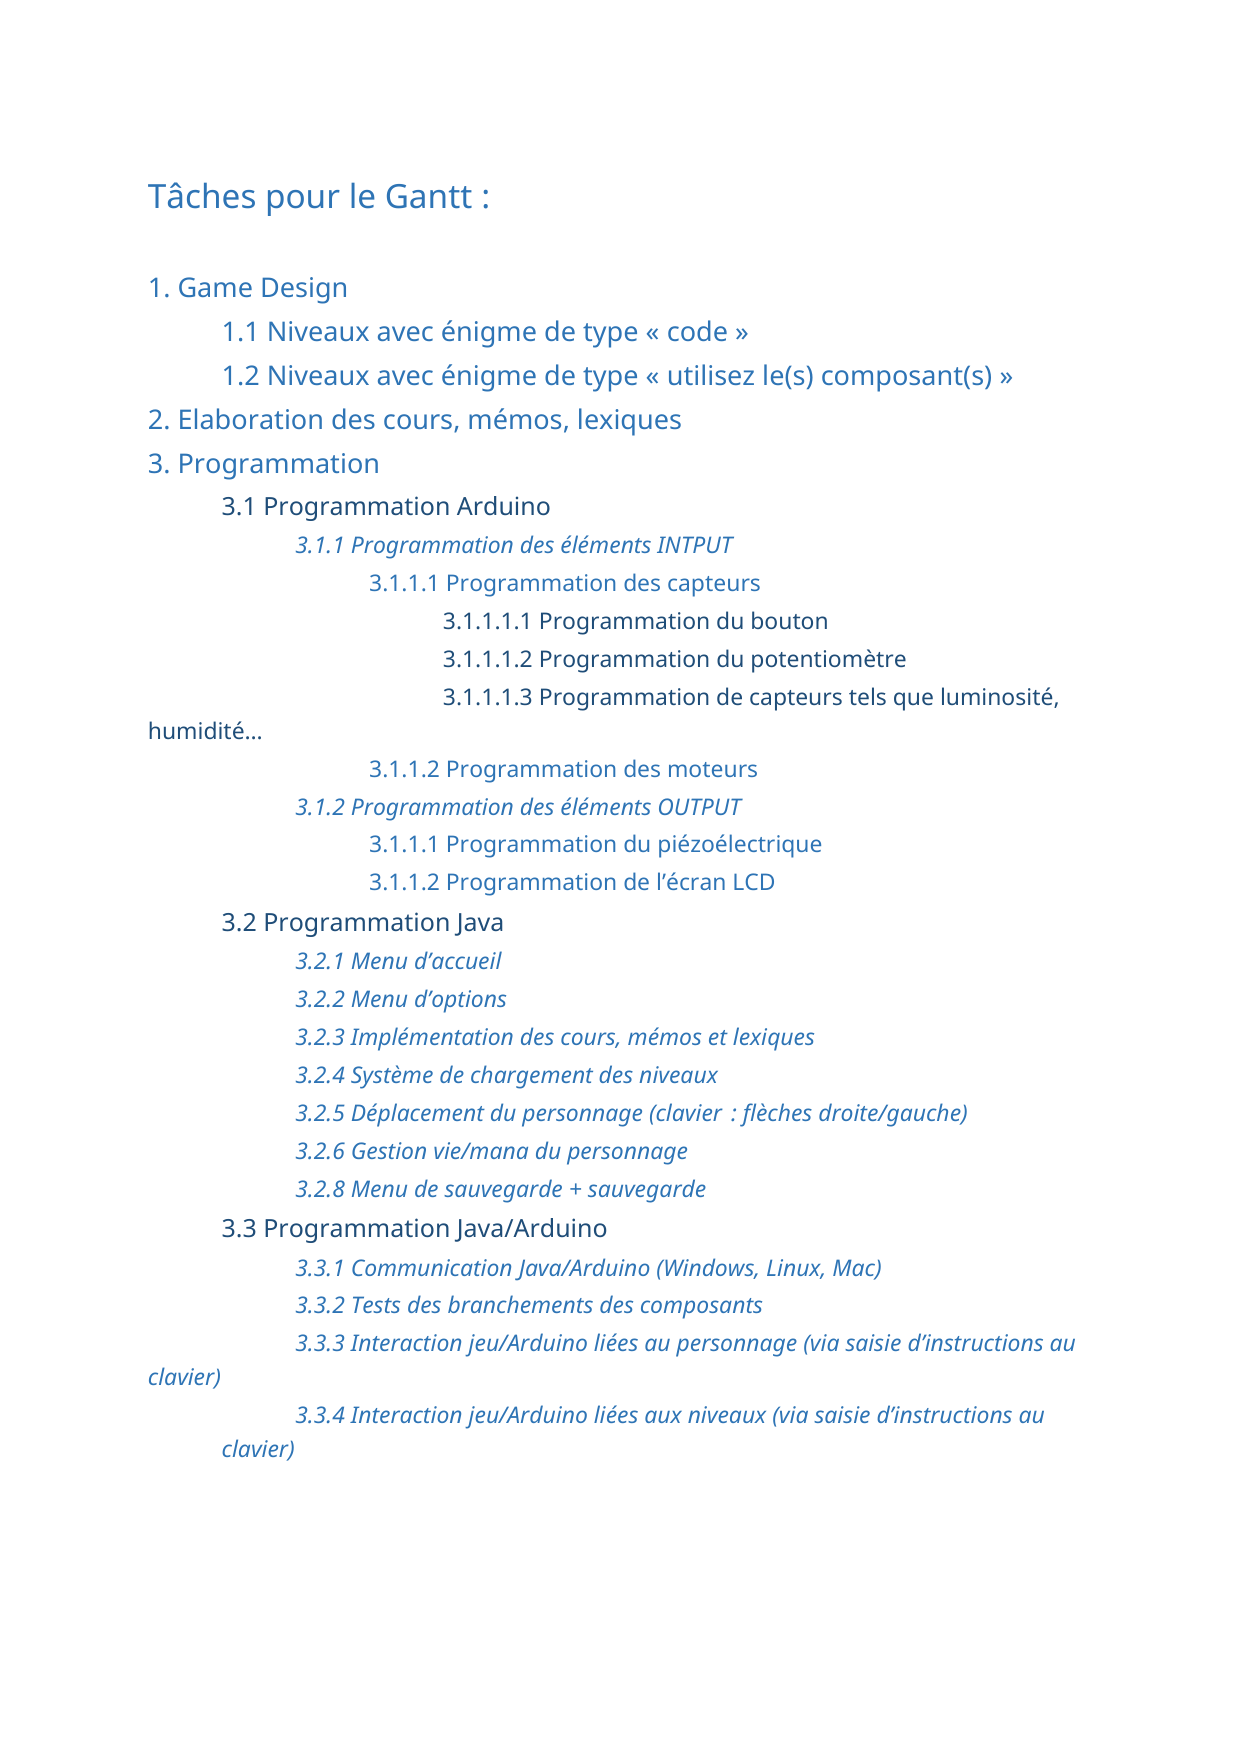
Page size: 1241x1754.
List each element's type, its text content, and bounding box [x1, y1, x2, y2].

subtitle 3.1.1.1 Programmation des capteurs [148, 567, 1093, 598]
subtitle 3.2.3 Implémentation des cours, mémos et lexiques [148, 1021, 1093, 1052]
subtitle 3.1.1 Programmation des éléments INTPUT [148, 529, 1093, 560]
subtitle 3.2.6 Gestion vie/mana du personnage [148, 1135, 1093, 1166]
subtitle Tâches pour le Gantt : [148, 173, 1093, 218]
subtitle 3.2.8 Menu de sauvegarde + sauvegarde [148, 1173, 1093, 1204]
subtitle 3.3.2 Tests des branchements des composants [148, 1289, 1093, 1321]
subtitle 3.3.3 Interaction jeu/Arduino liées au personnage (via saisie d’instructions au clavier) [148, 1327, 1093, 1392]
subtitle 3.1.1.2 Programmation de l’écran LCD [148, 866, 1093, 897]
subtitle 3.2 Programmation Java [148, 904, 1093, 938]
subtitle 2. Elaboration des cours, mémos, lexiques [148, 400, 1093, 437]
subtitle 3.1 Programmation Arduino [148, 488, 1093, 522]
subtitle 3.1.2 Programmation des éléments OUTPUT [148, 790, 1093, 822]
subtitle 3.2.5 Déplacement du personnage (clavier : flèches droite/gauche) [148, 1097, 1093, 1128]
subtitle 3.2.2 Menu d’options [148, 983, 1093, 1014]
subtitle 3.3.4 Interaction jeu/Arduino liées aux niveaux (via saisie d’instructions au clavier) [221, 1399, 1093, 1464]
subtitle 3.1.1.1.2 Programmation du potentiomètre [148, 643, 1093, 674]
subtitle 1. Game Design [148, 268, 1093, 305]
subtitle 3.1.1.2 Programmation des moteurs [148, 752, 1093, 784]
subtitle 3.2.4 Système de chargement des niveaux [148, 1059, 1093, 1090]
subtitle 3.1.1.1 Programmation du piézoélectrique [148, 828, 1093, 859]
subtitle 1.1 Niveaux avec énigme de type « code » [148, 312, 1093, 349]
subtitle 3. Programmation [148, 444, 1093, 481]
subtitle 1.2 Niveaux avec énigme de type « utilisez le(s) composant(s) » [148, 356, 1093, 393]
subtitle 3.1.1.1.3 Programmation de capteurs tels que luminosité, humidité… [148, 681, 1093, 746]
subtitle 3.3 Programmation Java/Arduino [148, 1211, 1093, 1244]
subtitle 3.2.1 Menu d’accueil [148, 945, 1093, 976]
subtitle 3.1.1.1.1 Programmation du bouton [148, 605, 1093, 636]
subtitle 3.3.1 Communication Java/Arduino (Windows, Linux, Mac) [148, 1251, 1093, 1283]
